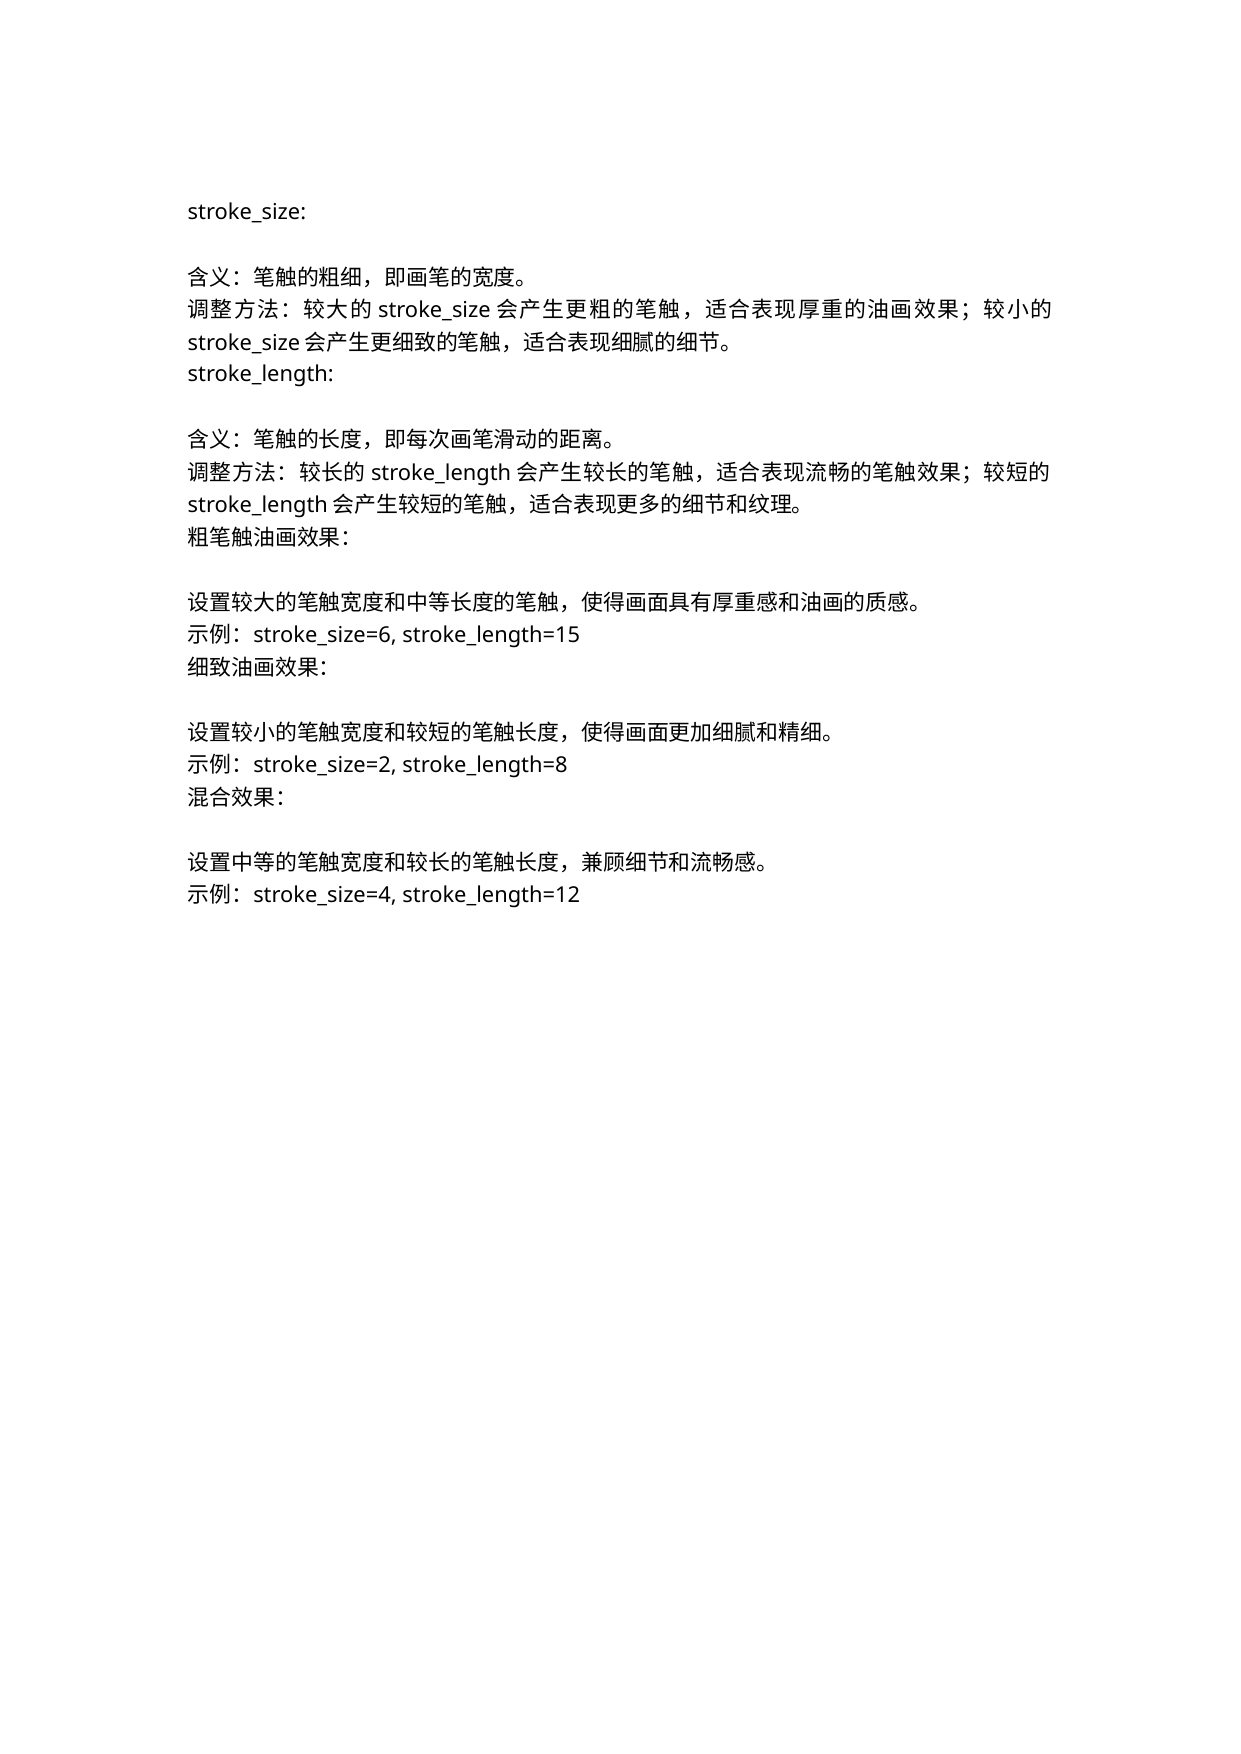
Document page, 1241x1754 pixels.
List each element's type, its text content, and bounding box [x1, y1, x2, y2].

text 调整方法：较大的stroke_size会产生更粗的笔触，适合表现厚重的油画效果；较小的stroke_size会产生更细致的笔触，适合表现细腻的细节。 [187, 292, 1053, 357]
text stroke_length: [187, 357, 1053, 389]
text 含义：笔触的长度，即每次画笔滑动的距离。 [187, 422, 1053, 454]
text 混合效果： [187, 779, 1053, 812]
text 设置较小的笔触宽度和较短的笔触长度，使得画面更加细腻和精细。 [187, 714, 1053, 747]
text 示例：stroke_size=2, stroke_length=8 [187, 747, 1053, 779]
text 设置较大的笔触宽度和中等长度的笔触，使得画面具有厚重感和油画的质感。 [187, 584, 1053, 617]
text 示例：stroke_size=4, stroke_length=12 [187, 877, 1053, 909]
text 细致油画效果： [187, 649, 1053, 682]
text 设置中等的笔触宽度和较长的笔触长度，兼顾细节和流畅感。 [187, 844, 1053, 877]
text stroke_size: [187, 194, 1053, 227]
text 含义：笔触的粗细，即画笔的宽度。 [187, 259, 1053, 292]
text 示例：stroke_size=6, stroke_length=15 [187, 617, 1053, 649]
text 粗笔触油画效果： [187, 519, 1053, 552]
text 调整方法：较长的stroke_length会产生较长的笔触，适合表现流畅的笔触效果；较短的stroke_length会产生较短的笔触，适合表现更多的细节和纹理。 [187, 454, 1053, 519]
